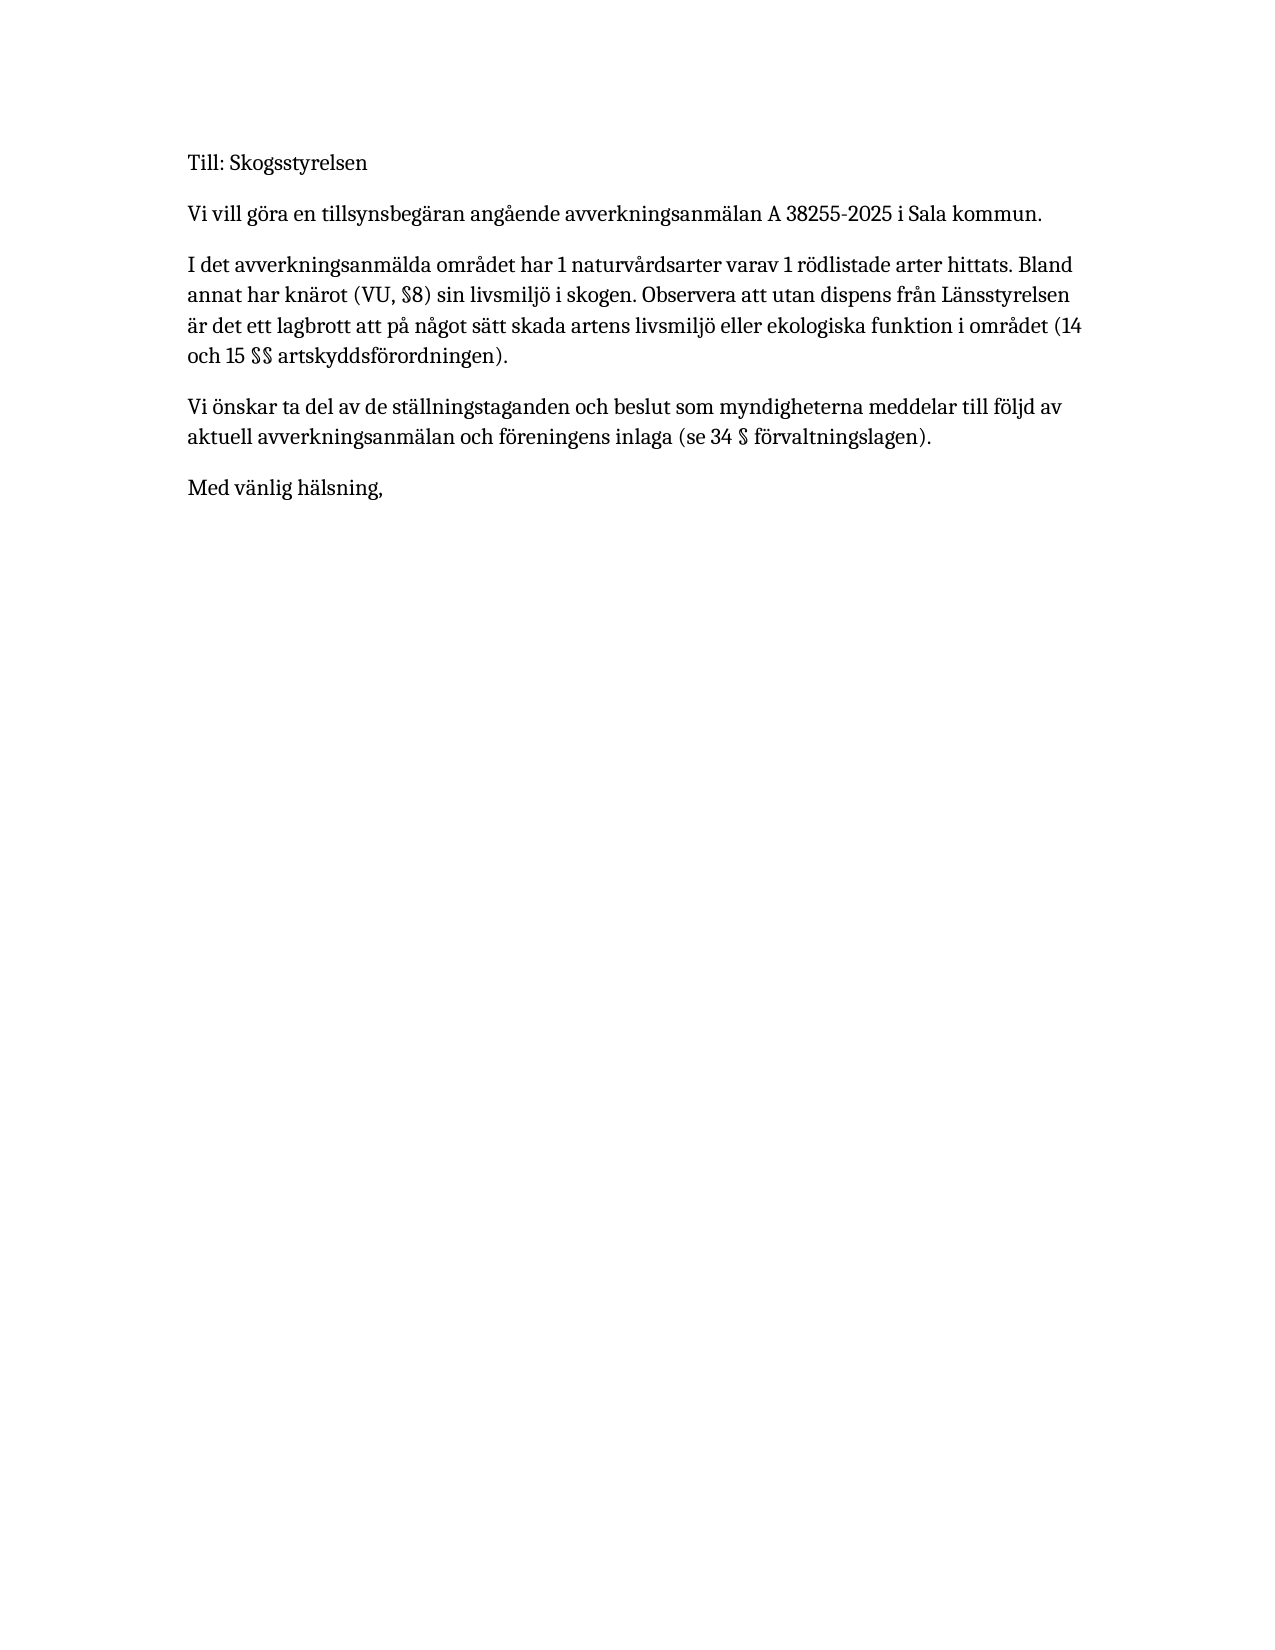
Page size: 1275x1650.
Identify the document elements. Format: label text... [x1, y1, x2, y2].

text I det avverkningsanmälda området har 1 naturvårdsarter varav 1 rödlistade arter hittats. Bland annat har knärot (VU, §8) sin livsmiljö i skogen. Observera att utan dispens från Länsstyrelsen är det ett lagbrott att på något sätt skada artens livsmiljö eller ekologiska funktion i området (14 och 15 §§ artskyddsförordningen). [187, 252, 1087, 369]
text Till: Skogsstyrelsen [187, 150, 1087, 176]
text Vi önskar ta del av de ställningstaganden och beslut som myndigheterna meddelar till följd av aktuell avverkningsanmälan och föreningens inlaga (se 34 § förvaltningslagen). [187, 394, 1087, 450]
text Vi vill göra en tillsynsbegäran angående avverkningsanmälan A 38255-2025 i Sala kommun. [187, 201, 1087, 227]
text Med vänlig hälsning, [187, 475, 1087, 532]
